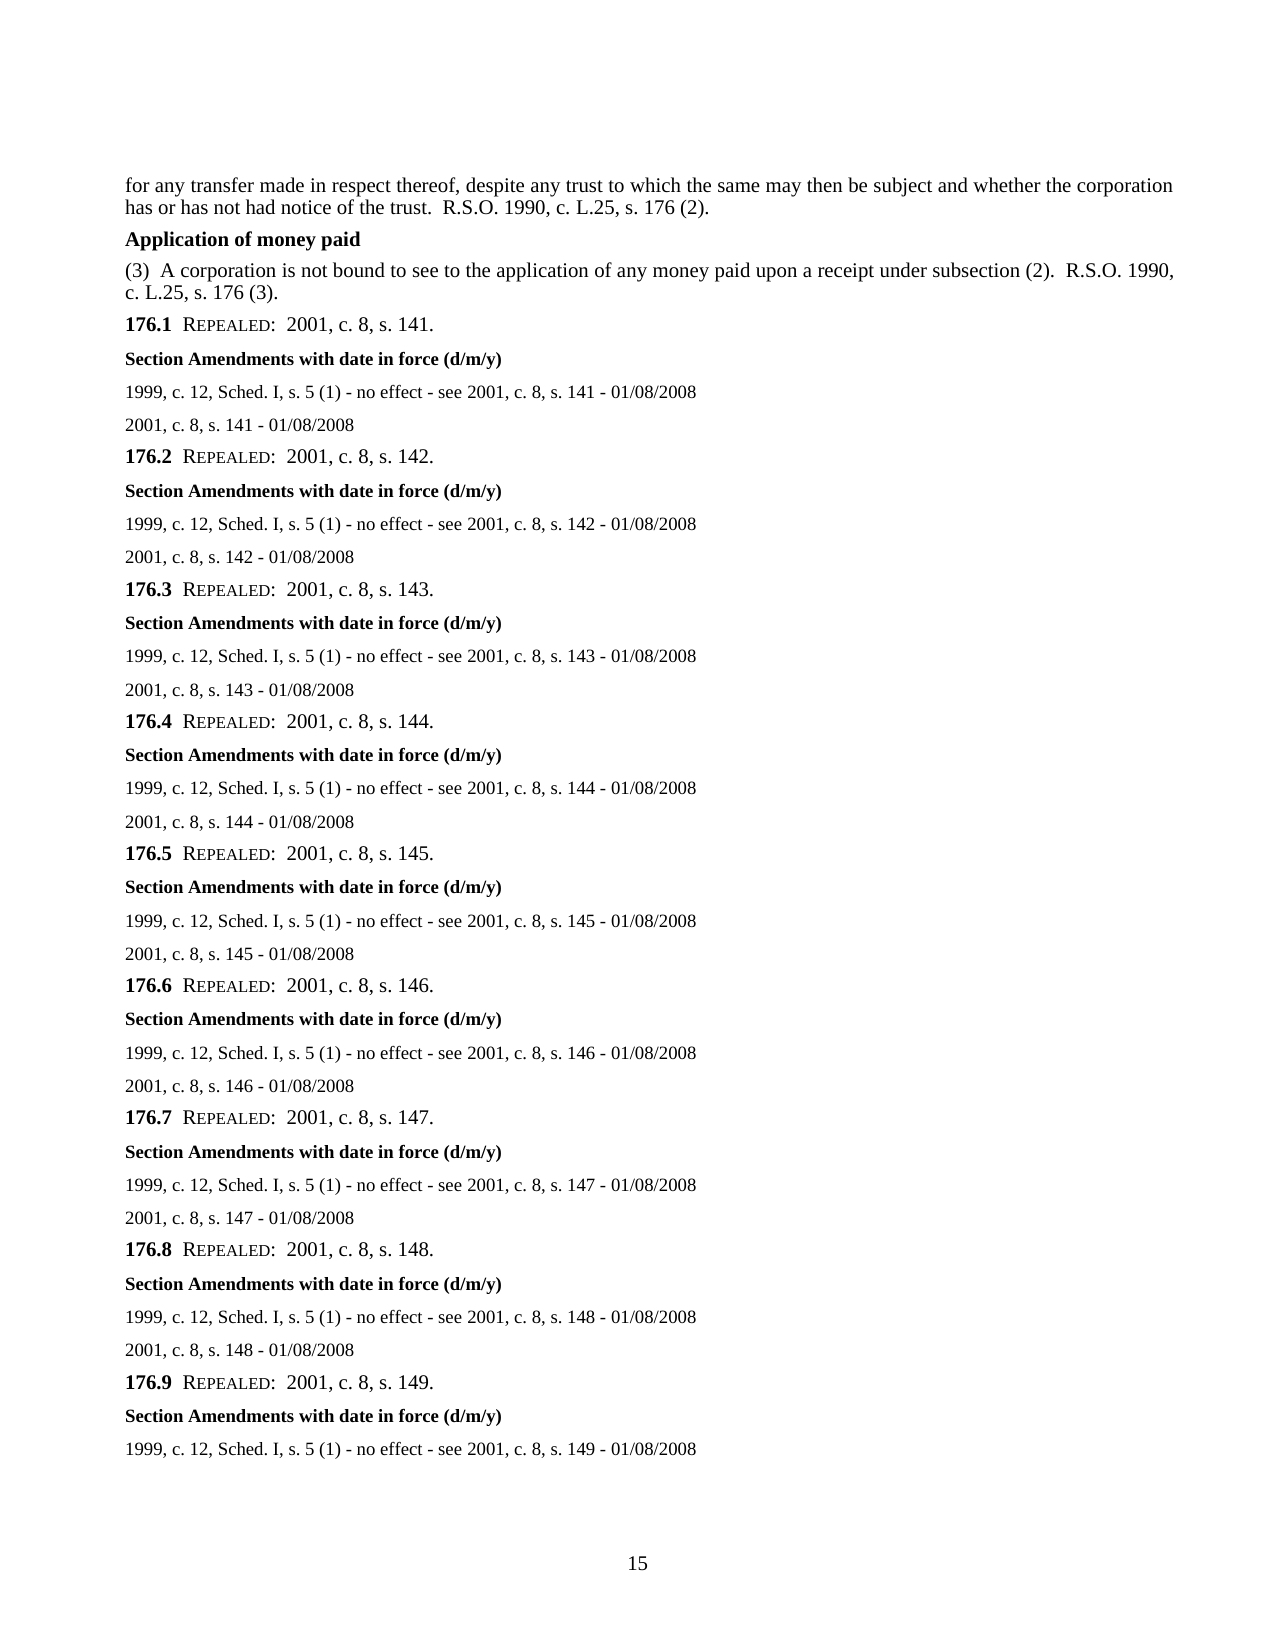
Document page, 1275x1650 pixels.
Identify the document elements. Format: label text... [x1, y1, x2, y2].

text 176.8 Repealed: 2001, c. 8, s. 148. [125, 1239, 1175, 1261]
text 2001, c. 8, s. 142 - 01/08/2008 [125, 546, 1175, 568]
text Section Amendments with date in force (d/m/y) [125, 480, 1175, 501]
text 176.5 Repealed: 2001, c. 8, s. 145. [125, 843, 1175, 865]
text 176.1 Repealed: 2001, c. 8, s. 141. [125, 314, 1175, 336]
text 2001, c. 8, s. 148 - 01/08/2008 [125, 1339, 1175, 1361]
text 176.4 Repealed: 2001, c. 8, s. 144. [125, 711, 1175, 732]
text Section Amendments with date in force (d/m/y) [125, 347, 1175, 369]
text Application of money paid [125, 231, 1175, 250]
text 1999, c. 12, Sched. I, s. 5 (1) - no effect - see 2001, c. 8, s. 141 - 01/08/2008 [125, 381, 1175, 403]
text 2001, c. 8, s. 145 - 01/08/2008 [125, 943, 1175, 965]
text 176.6 Repealed: 2001, c. 8, s. 146. [125, 975, 1175, 997]
text 1999, c. 12, Sched. I, s. 5 (1) - no effect - see 2001, c. 8, s. 145 - 01/08/2008 [125, 909, 1175, 931]
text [125, 1405, 1175, 1427]
text 176.9 Repealed: 2001, c. 8, s. 149. [125, 1372, 1175, 1393]
text 1999, c. 12, Sched. I, s. 5 (1) - no effect - see 2001, c. 8, s. 143 - 01/08/2008 [125, 645, 1175, 667]
text 1999, c. 12, Sched. I, s. 5 (1) - no effect - see 2001, c. 8, s. 144 - 01/08/2008 [125, 777, 1175, 799]
text 2001, c. 8, s. 141 - 01/08/2008 [125, 414, 1175, 436]
text 1999, c. 12, Sched. I, s. 5 (1) - no effect - see 2001, c. 8, s. 147 - 01/08/2008 [125, 1174, 1175, 1196]
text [125, 175, 1175, 218]
text 1999, c. 12, Sched. I, s. 5 (1) - no effect - see 2001, c. 8, s. 142 - 01/08/2008 [125, 513, 1175, 535]
text Section Amendments with date in force (d/m/y) [125, 1141, 1175, 1162]
text 2001, c. 8, s. 146 - 01/08/2008 [125, 1075, 1175, 1097]
text 176.3 Repealed: 2001, c. 8, s. 143. [125, 578, 1175, 600]
text 1999, c. 12, Sched. I, s. 5 (1) - no effect - see 2001, c. 8, s. 146 - 01/08/2008 [125, 1042, 1175, 1063]
text 176.7 Repealed: 2001, c. 8, s. 147. [125, 1107, 1175, 1129]
text Section Amendments with date in force (d/m/y) [125, 612, 1175, 634]
text Section Amendments with date in force (d/m/y) [125, 744, 1175, 766]
text 176.2 Repealed: 2001, c. 8, s. 142. [125, 446, 1175, 468]
text 2001, c. 8, s. 144 - 01/08/2008 [125, 811, 1175, 832]
text Section Amendments with date in force (d/m/y) [125, 1273, 1175, 1294]
text (3) A corporation is not bound to see to the application of any money paid upon a receipt under subsection (2). R.S.O. 1990, c. L.25, s. 176 (3). [125, 260, 1175, 304]
text Section Amendments with date in force (d/m/y) [125, 876, 1175, 898]
text 1999, c. 12, Sched. I, s. 5 (1) - no effect - see 2001, c. 8, s. 149 - 01/08/2008 [125, 1438, 1175, 1460]
text 2001, c. 8, s. 143 - 01/08/2008 [125, 678, 1175, 700]
text Section Amendments with date in force (d/m/y) [125, 1008, 1175, 1030]
text 1999, c. 12, Sched. I, s. 5 (1) - no effect - see 2001, c. 8, s. 148 - 01/08/2008 [125, 1306, 1175, 1328]
text 2001, c. 8, s. 147 - 01/08/2008 [125, 1207, 1175, 1229]
